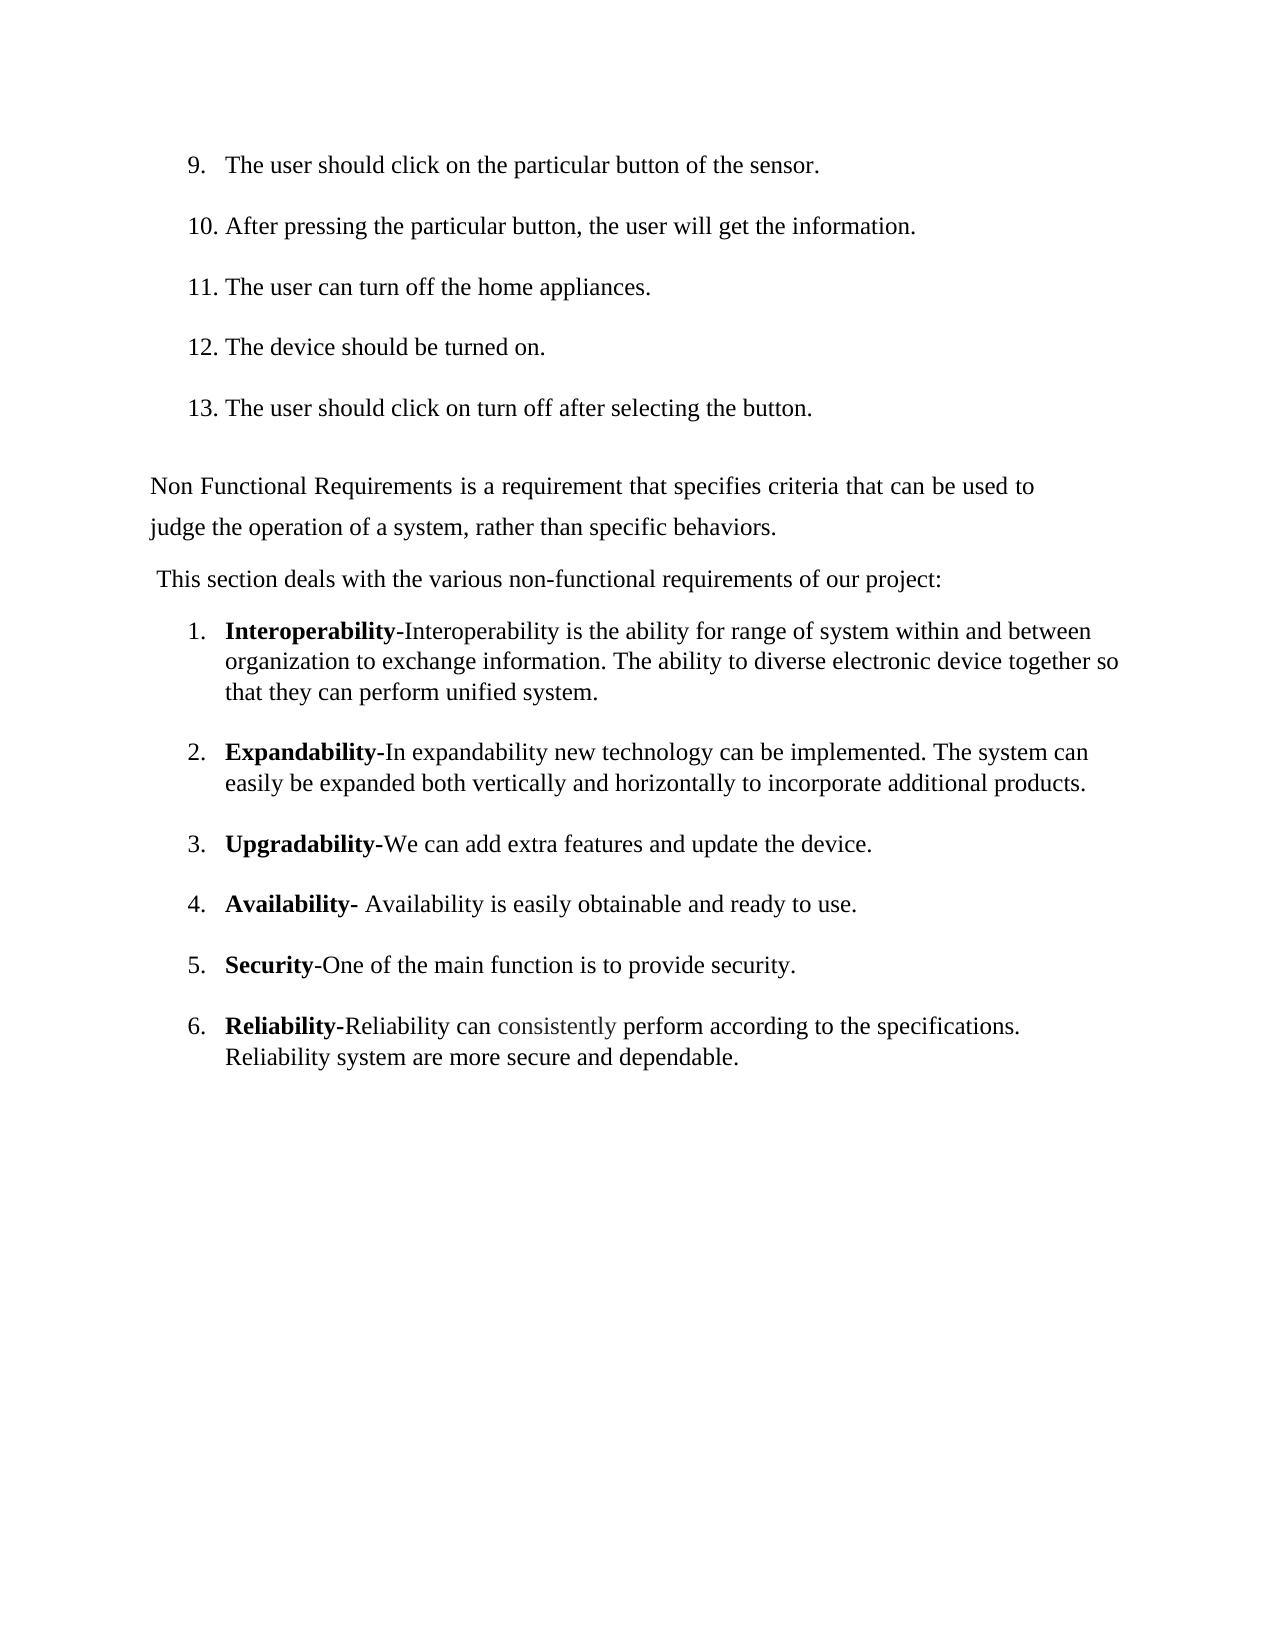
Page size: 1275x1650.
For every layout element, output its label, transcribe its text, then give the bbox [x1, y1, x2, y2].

list The user can turn off the home appliances. [187, 272, 1125, 300]
list Security-One of the main function is to provide security. [187, 950, 1125, 979]
list Reliability-Reliability can consistently perform according to the specifications. Reliability system are more secure and dependable. [187, 1011, 1125, 1070]
list Expandability-In expandability new technology can be implemented. The system can easily be expanded both vertically and horizontally to incorporate additional products. [187, 737, 1125, 797]
list The user should click on turn off after selecting the button. [187, 393, 1125, 422]
list Upgradability-We can add extra features and update the device. [187, 829, 1125, 857]
text Non Functional Requirements is a requirement that specifies criteria that can be used to judge the operation of a system, rather than specific behaviors. [150, 471, 1036, 541]
text This section deals with the various non-functional requirements of our project: [150, 564, 1125, 593]
list After pressing the particular button, the user will get the information. [187, 211, 1125, 239]
list The user should click on the particular button of the sensor. [187, 150, 1125, 179]
list Interoperability-Interoperability is the ability for range of system within and between organization to exchange information. The ability to diverse electronic device together so that they can perform unified system. [187, 616, 1125, 705]
list The device should be turned on. [187, 332, 1125, 361]
list Availability- Availability is easily obtainable and ready to use. [187, 889, 1125, 918]
